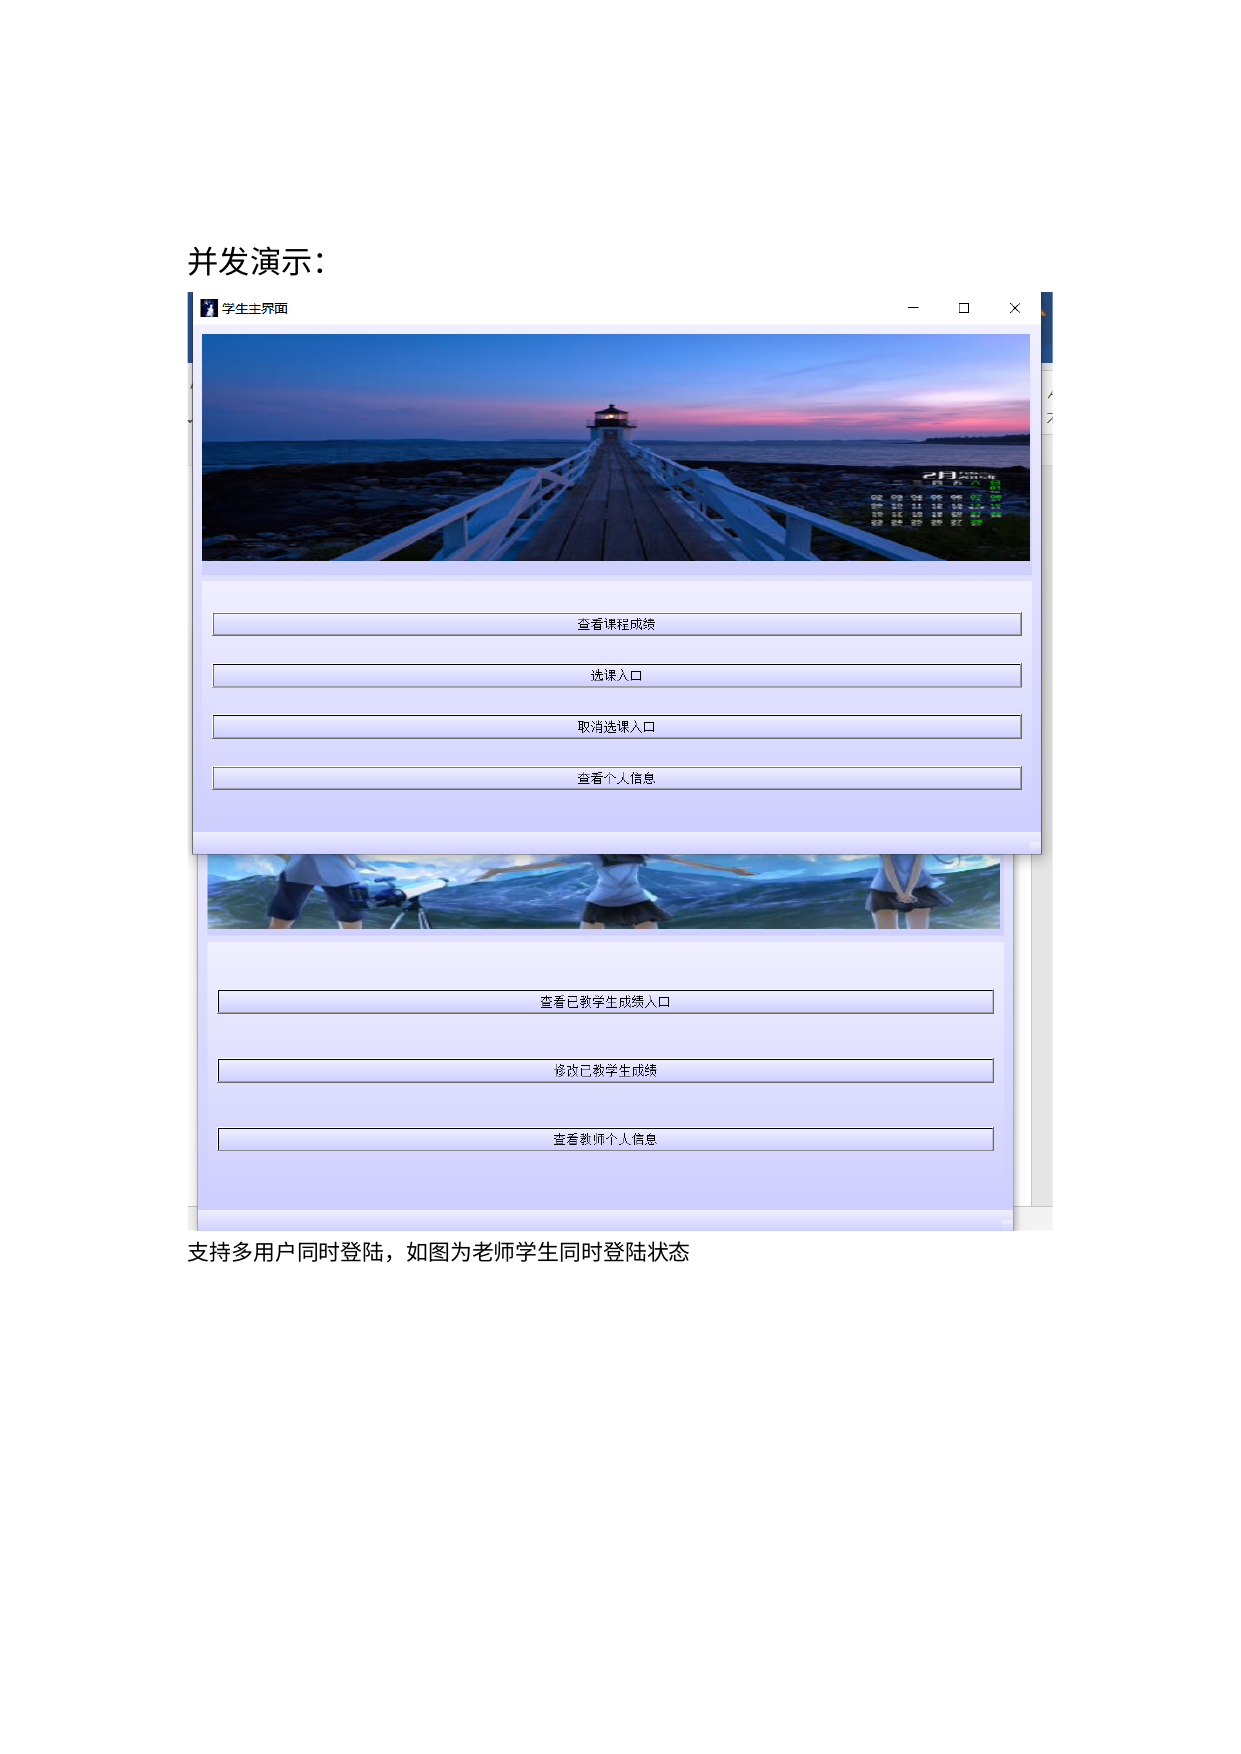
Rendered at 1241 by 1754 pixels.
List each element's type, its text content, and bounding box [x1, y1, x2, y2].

picture [187, 292, 1053, 1231]
text 支持多用户同时登陆，如图为老师学生同时登陆状态 [187, 1234, 1053, 1267]
text 并发演示： [187, 227, 1053, 292]
